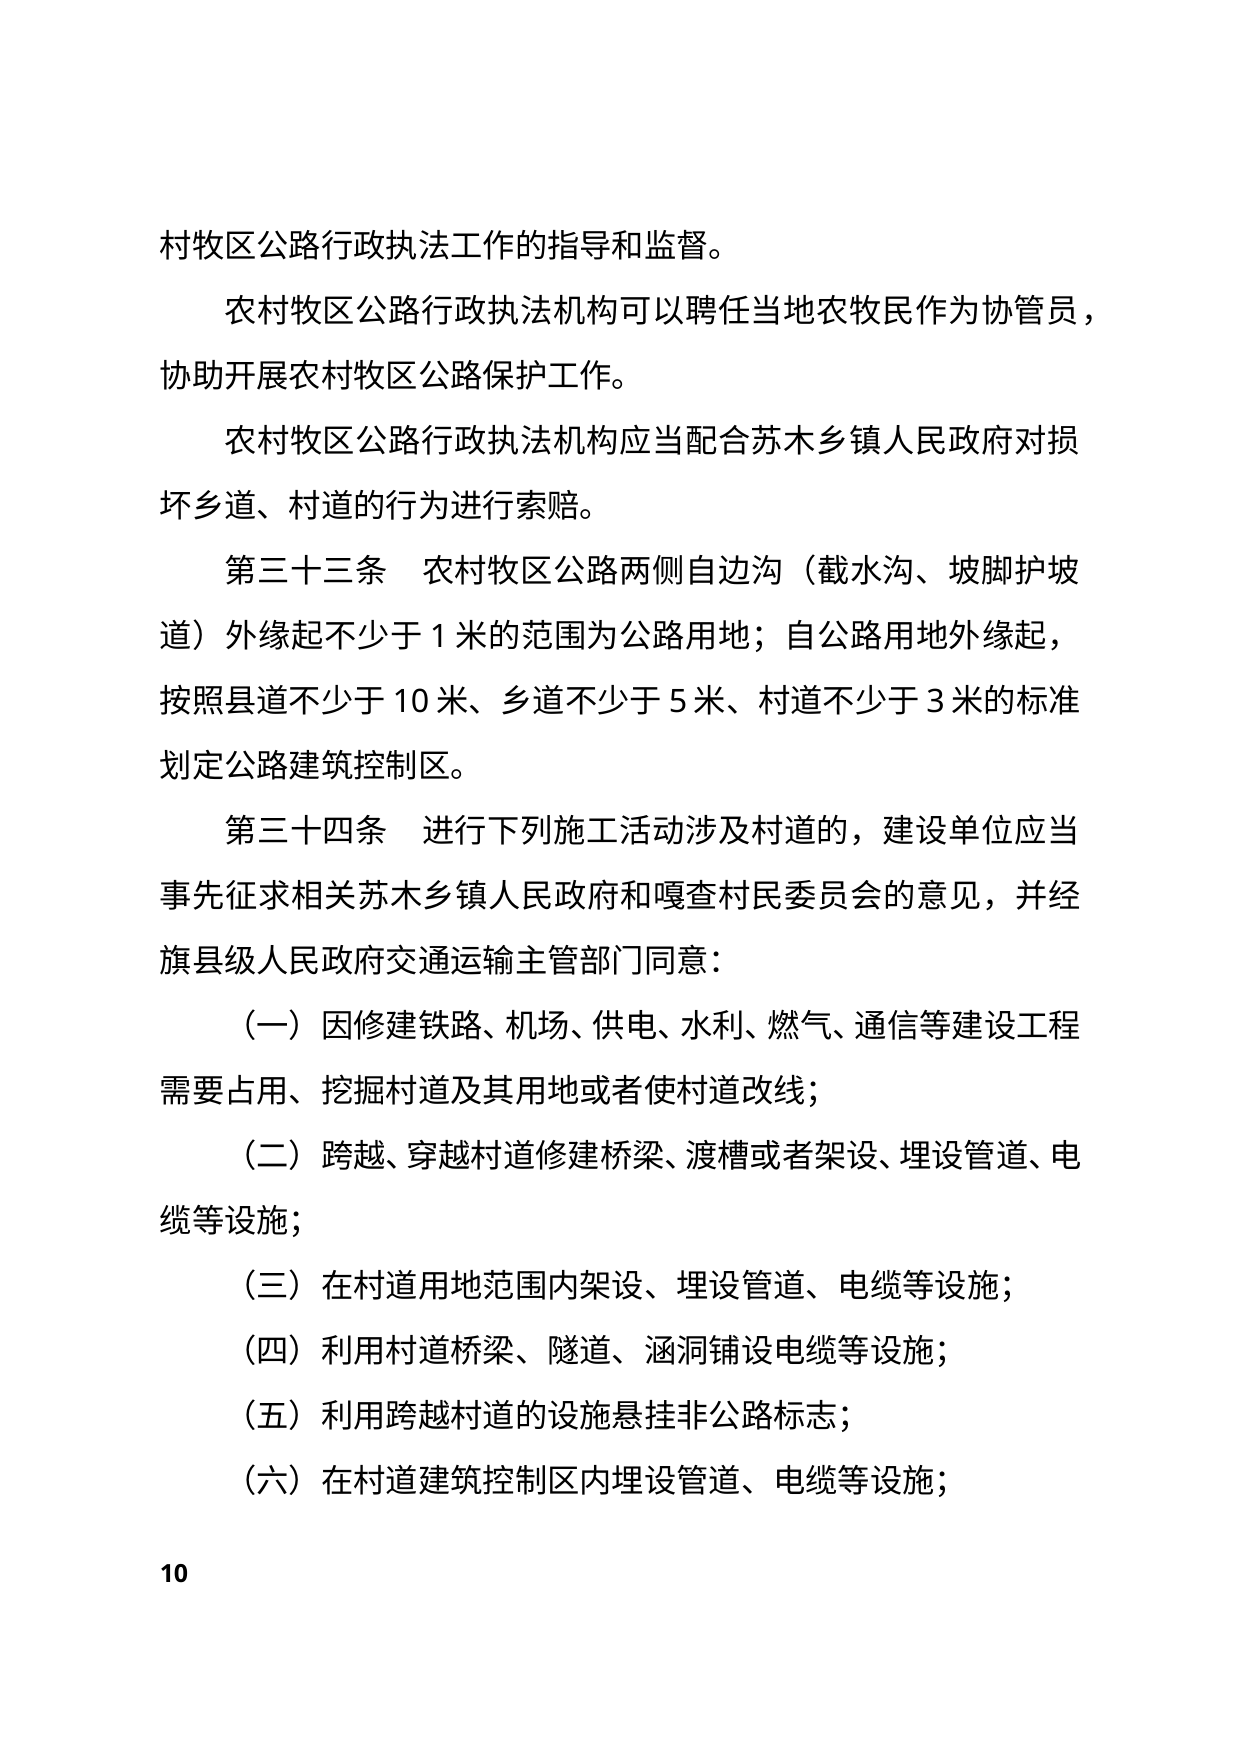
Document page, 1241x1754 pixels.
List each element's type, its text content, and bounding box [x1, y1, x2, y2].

text 第三十二条 旗县级人民政府交通运输主管部门应当加强农村牧区公路行政执法工作的指导和监督。 [159, 276, 1081, 406]
text （二）跨越、穿越村道修建桥梁、渡槽或者架设、埋设管道、电缆等设施； [159, 1251, 1081, 1381]
text 嘎查村民委员会主要负责人担任村道路长。 [159, 211, 1081, 276]
text （四）利用村道桥梁、隧道、涵洞铺设电缆等设施； [159, 1446, 1081, 1511]
text 第三十三条 农村牧区公路两侧自边沟（截水沟、坡脚护坡道）外缘起不少于1米的范围为公路用地；自公路用地外缘起，按照县道不少于10米、乡道不少于5米、村道不少于3米的标准划定公路建筑控制区。 [159, 666, 1081, 926]
text 农村牧区公路行政执法机构应当配合苏木乡镇人民政府对损坏乡道、村道的行为进行索赔。 [159, 536, 1081, 666]
text 农村牧区公路行政执法机构可以聘任当地农牧民作为协管员，协助开展农村牧区公路保护工作。 [159, 406, 1081, 536]
text （一）因修建铁路、机场、供电、水利、燃气、通信等建设工程需要占用、挖掘村道及其用地或者使村道改线； [159, 1121, 1081, 1251]
text （三）在村道用地范围内架设、埋设管道、电缆等设施； [159, 1381, 1081, 1446]
text 第三十四条 进行下列施工活动涉及村道的，建设单位应当事先征求相关苏木乡镇人民政府和嘎查村民委员会的意见，并经旗县级人民政府交通运输主管部门同意： [159, 926, 1081, 1121]
